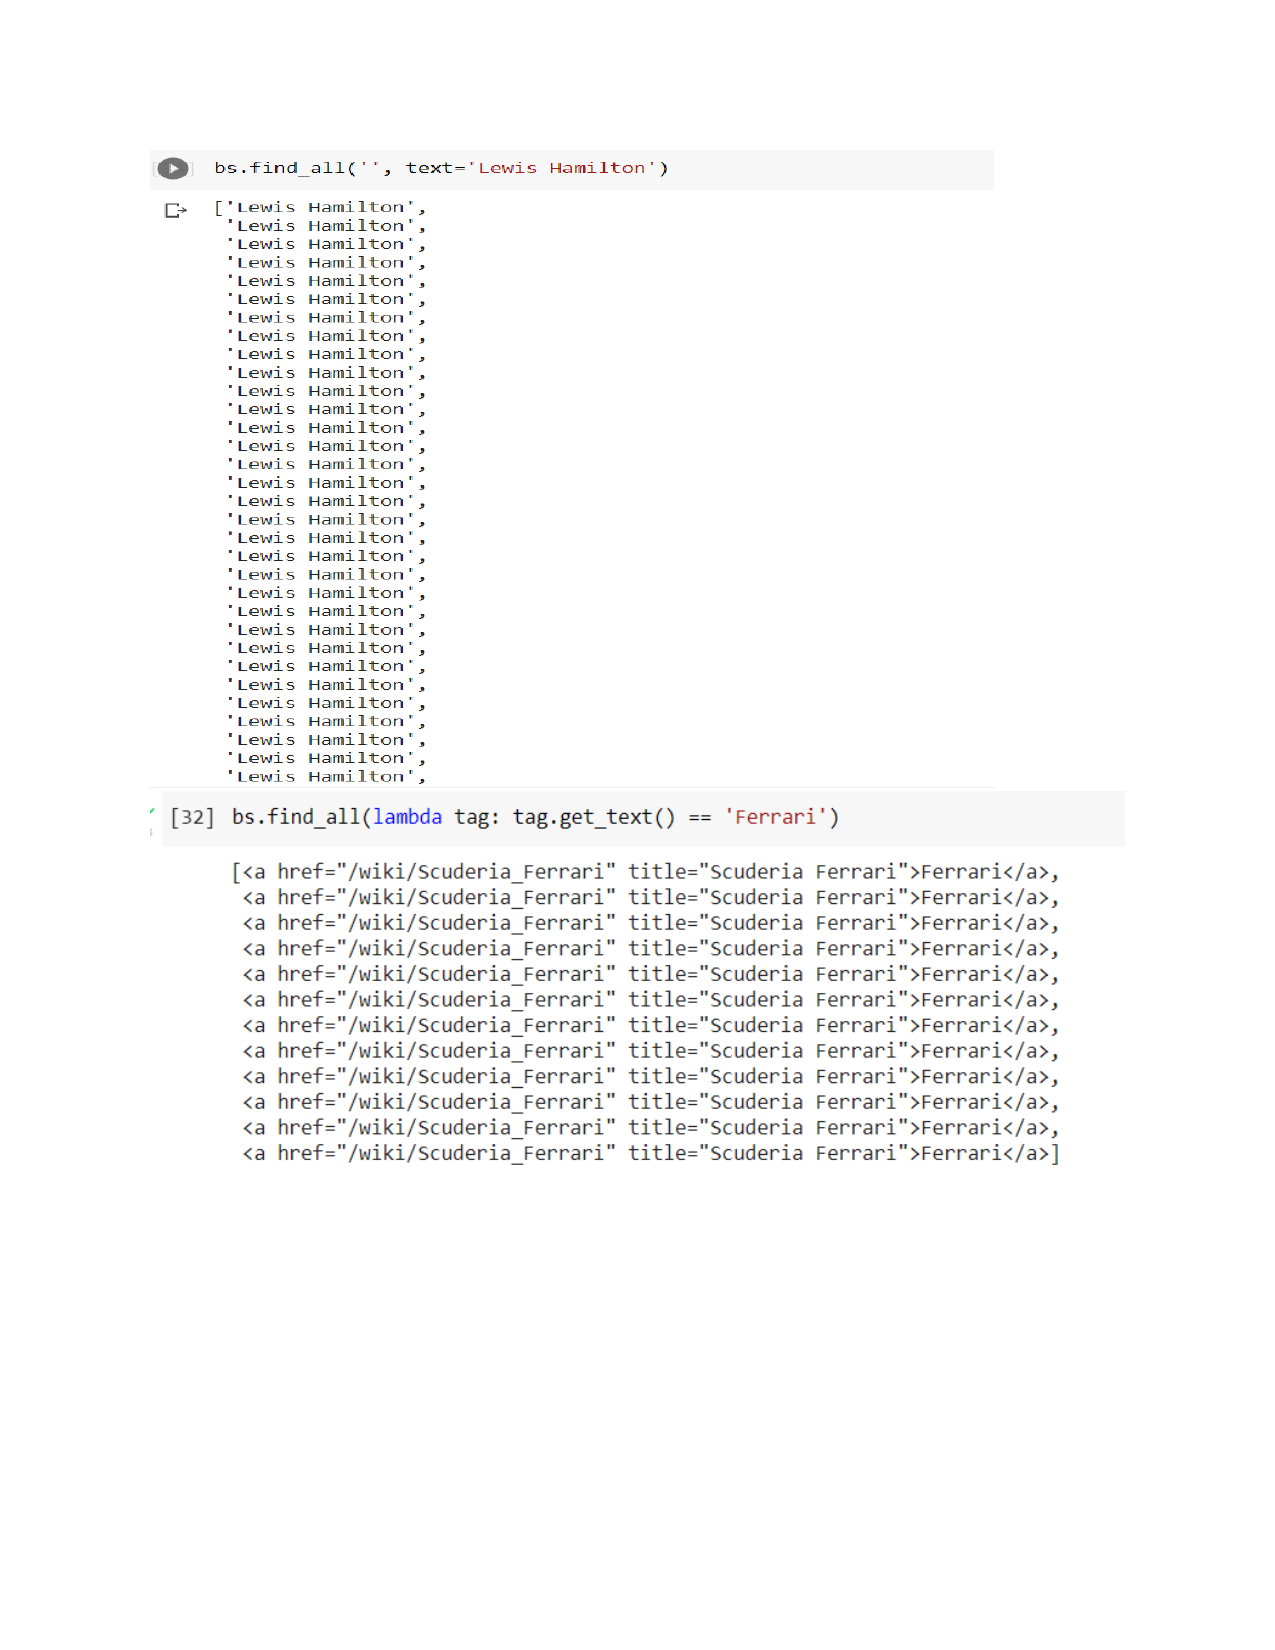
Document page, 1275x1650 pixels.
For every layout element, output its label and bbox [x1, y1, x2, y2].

picture [150, 150, 994, 788]
picture [150, 791, 1125, 1182]
